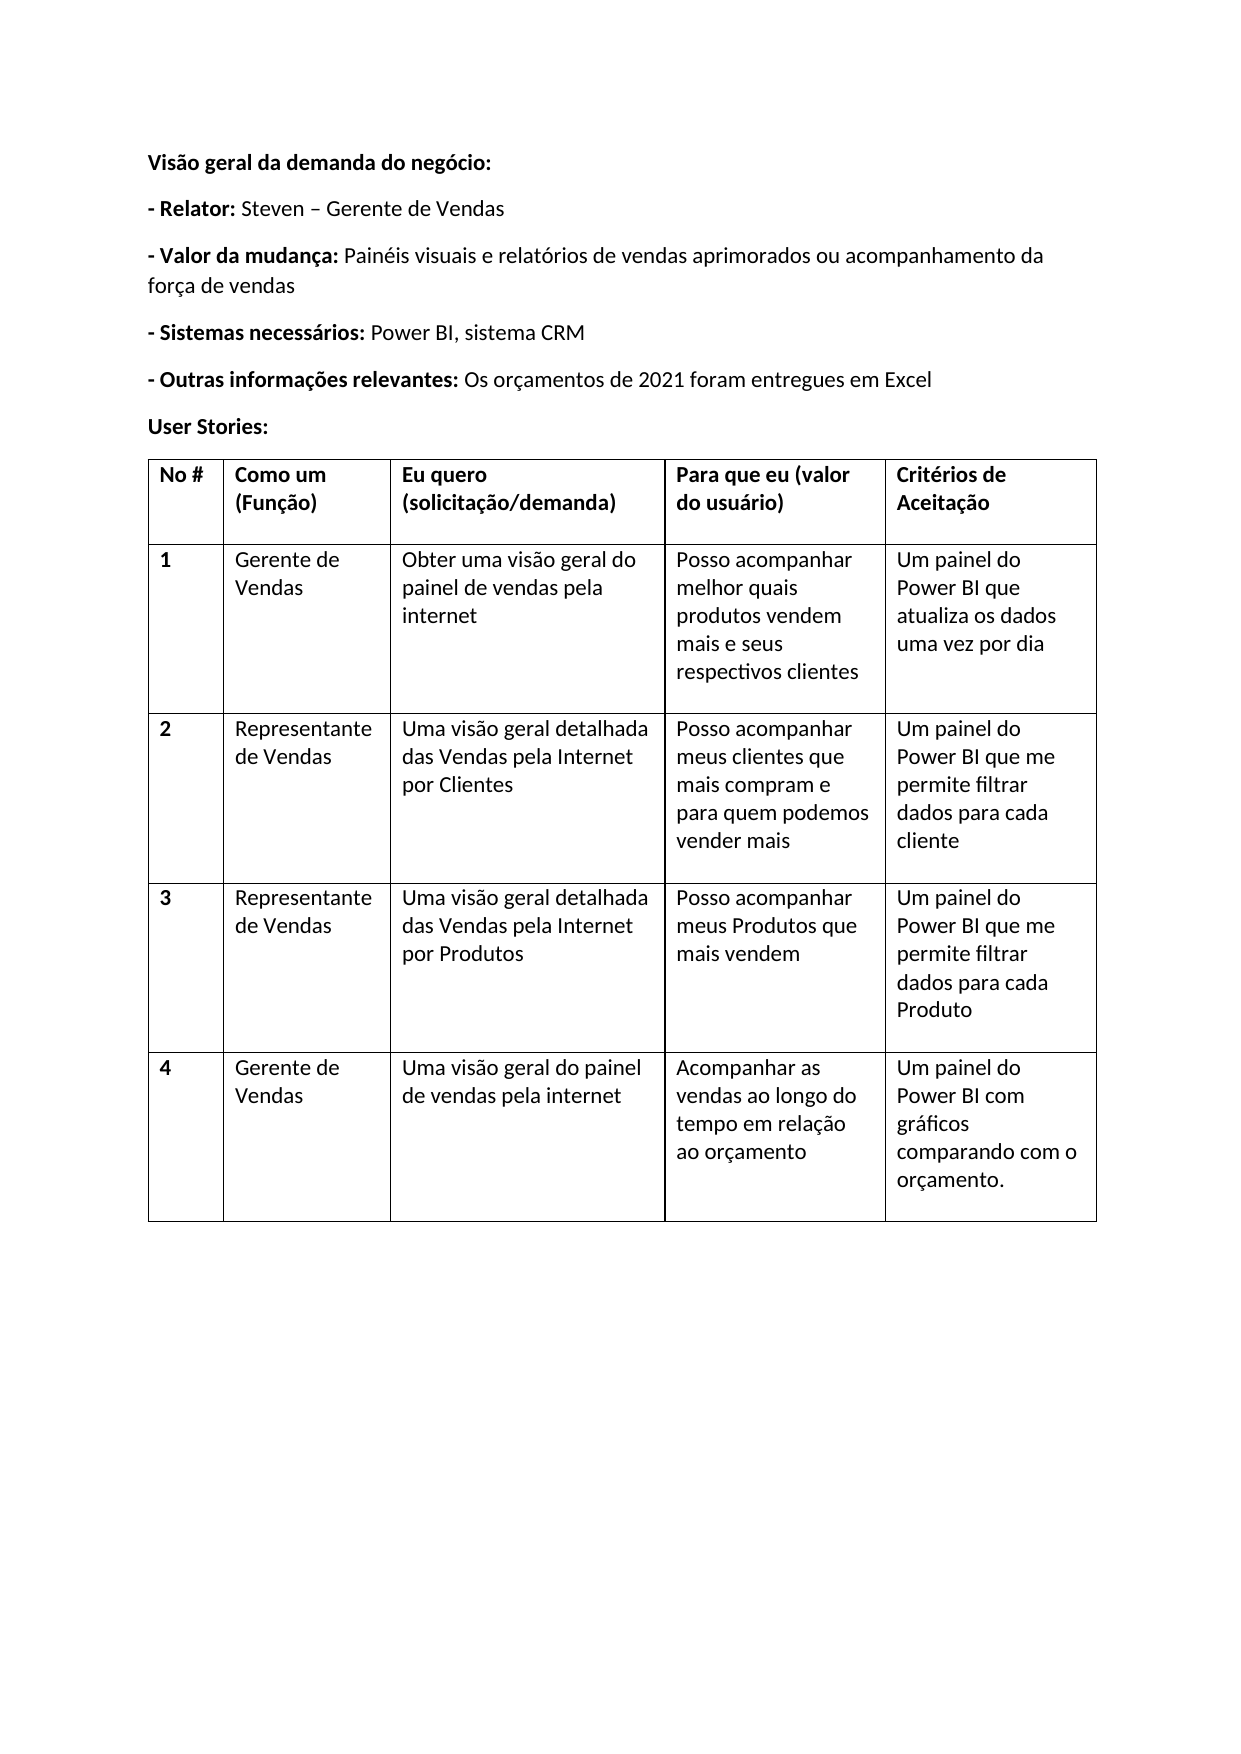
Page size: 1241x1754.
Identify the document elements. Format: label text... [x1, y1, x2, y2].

table_cell Obter uma visão geral do painel de vendas pela internet [391, 545, 664, 713]
table_cell 4 [149, 1053, 223, 1221]
table_cell Uma visão geral do painel de vendas pela internet [391, 1053, 664, 1221]
table_cell Posso acompanhar melhor quais produtos vendem mais e seus respectivos clientes [666, 545, 885, 713]
table_cell Representante de Vendas [224, 714, 390, 882]
table_cell Um painel do Power BI que me permite filtrar dados para cada cliente [886, 714, 1096, 882]
table_cell Uma visão geral detalhada das Vendas pela Internet por Clientes [391, 714, 664, 882]
table_cell Gerente de Vendas [224, 545, 390, 713]
text Visão geral da demanda do negócio: [148, 148, 1093, 176]
table_cell Posso acompanhar meus Produtos que mais vendem [666, 884, 885, 1052]
table_cell Um painel do Power BI que me permite filtrar dados para cada Produto [886, 884, 1096, 1052]
text User Stories: [148, 412, 1093, 440]
table_cell Representante de Vendas [224, 884, 390, 1052]
table_cell Gerente de Vendas [224, 1053, 390, 1221]
text - Sistemas necessários: Power BI, sistema CRM [148, 318, 1093, 346]
table_cell 1 [149, 545, 223, 713]
table_cell Um painel do Power BI que atualiza os dados uma vez por dia [886, 545, 1096, 713]
text - Outras informações relevantes: Os orçamentos de 2021 foram entregues em Excel [148, 365, 1093, 393]
table_cell Acompanhar as vendas ao longo do tempo em relação ao orçamento [666, 1053, 885, 1221]
table_cell 3 [149, 884, 223, 1052]
table_header No # [149, 460, 223, 544]
table_header Critérios de Aceitação [886, 460, 1096, 544]
table_cell 2 [149, 714, 223, 882]
table_cell Um painel do Power BI com gráficos comparando com o orçamento. [886, 1053, 1096, 1221]
table_cell Posso acompanhar meus clientes que mais compram e para quem podemos vender mais [666, 714, 885, 882]
table_header Como um (Função) [224, 460, 390, 544]
text - Valor da mudança: Painéis visuais e relatórios de vendas aprimorados ou acompanhamento da força de vendas [148, 241, 1093, 299]
table_header Para que eu (valor do usuário) [666, 460, 885, 544]
table_header Eu quero (solicitação/demanda) [391, 460, 664, 544]
text - Relator: Steven – Gerente de Vendas [148, 194, 1093, 222]
table_cell Uma visão geral detalhada das Vendas pela Internet por Produtos [391, 884, 664, 1052]
